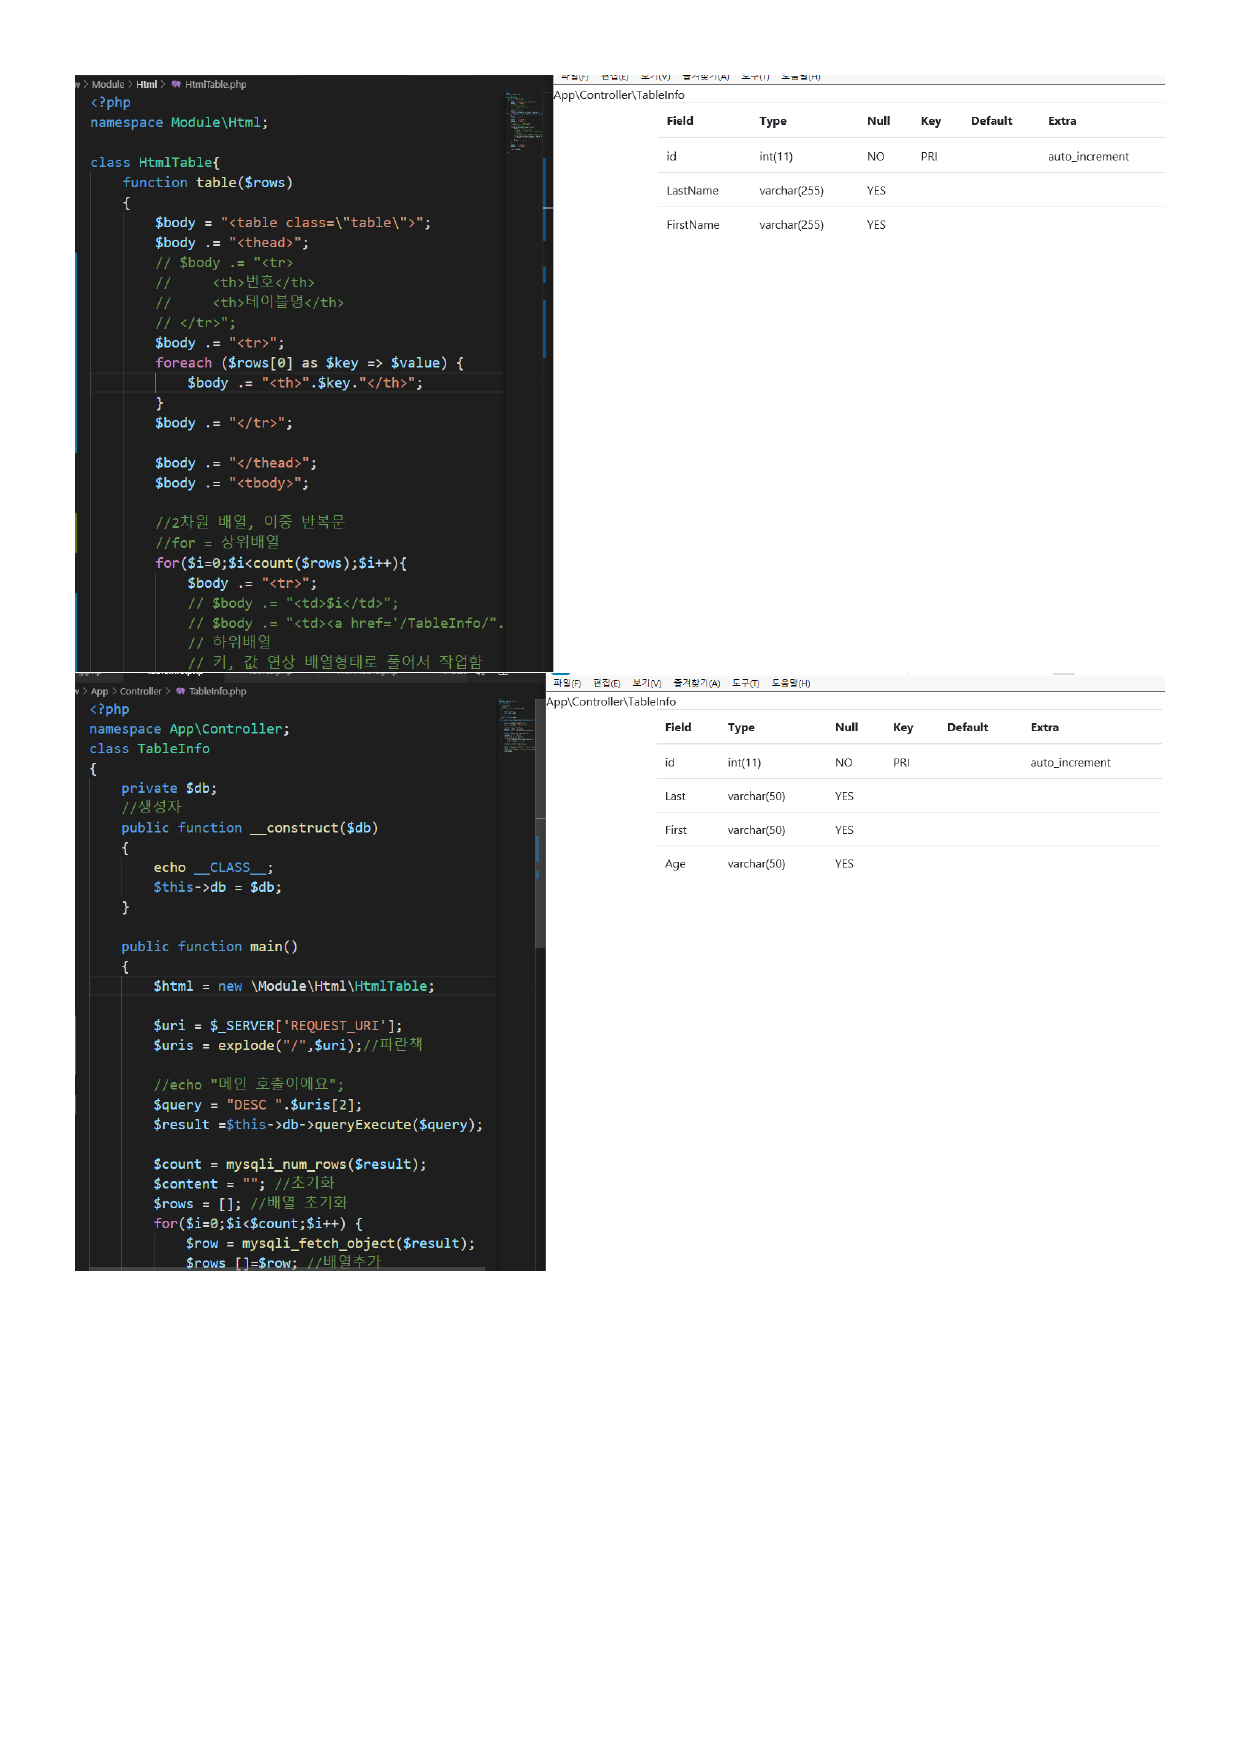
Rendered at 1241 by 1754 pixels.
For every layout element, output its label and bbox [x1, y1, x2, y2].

picture [75, 673, 1166, 1271]
picture [75, 75, 1166, 672]
